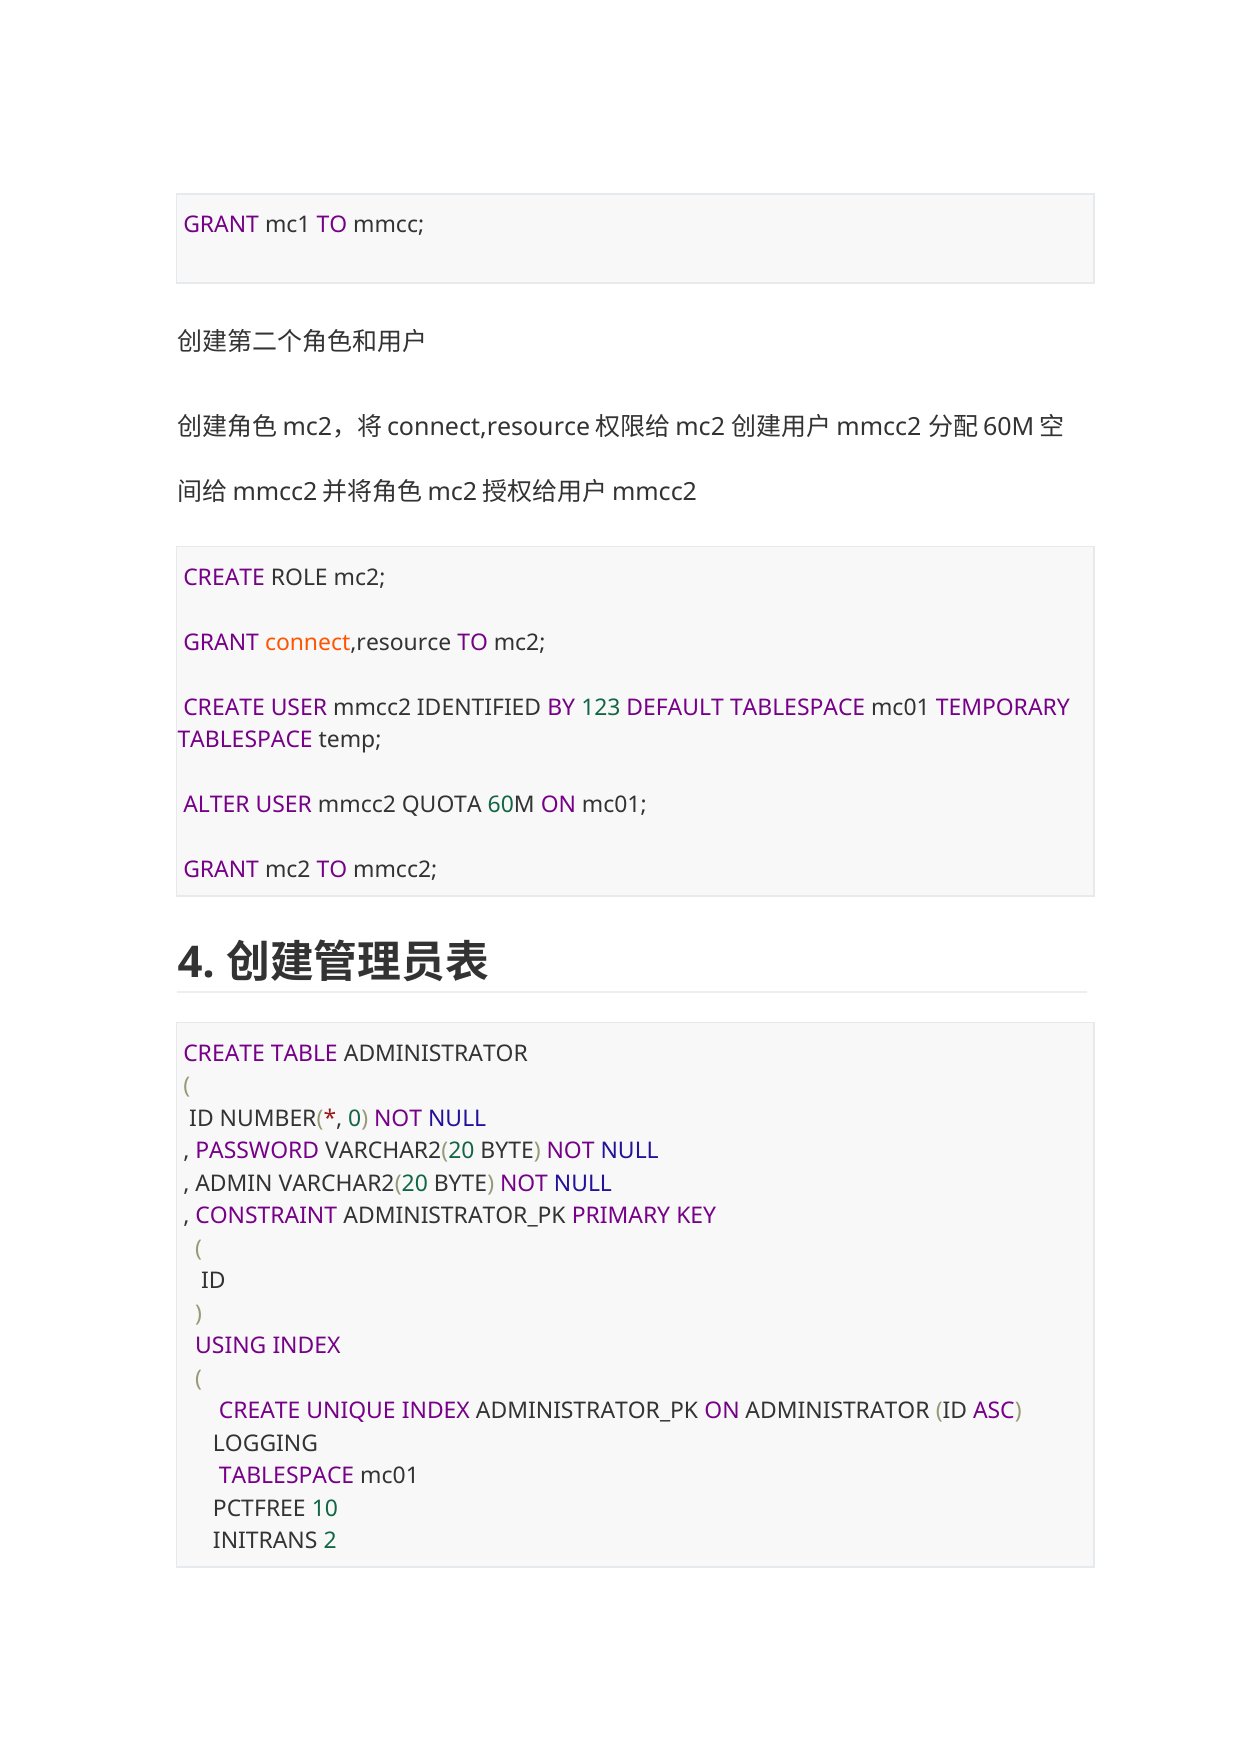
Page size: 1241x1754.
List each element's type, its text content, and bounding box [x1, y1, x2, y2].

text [177, 195, 1093, 282]
text 创建角色mc2，将connect,resource权限给mc2 创建用户mmcc2 分配60M空间给mmcc2并将角色mc2授权给用户mmcc2 [177, 392, 1087, 522]
text 4. 创建管理员表 [177, 926, 1087, 991]
text 创建第二个角色和用户 [177, 307, 1087, 372]
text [177, 1023, 1093, 1566]
text CREATE ROLE mc2; ​ GRANT connect,resource TO mc2; ​ CREATE USER mmcc2 IDENTIFIED BY 123 DEFAULT TABLESPACE mc01 TEMPORARY TABLESPACE temp; ​ ALTER USER mmcc2 QUOTA 60M ON mc01; ​ GRANT mc2 TO mmcc2; [177, 547, 1093, 895]
